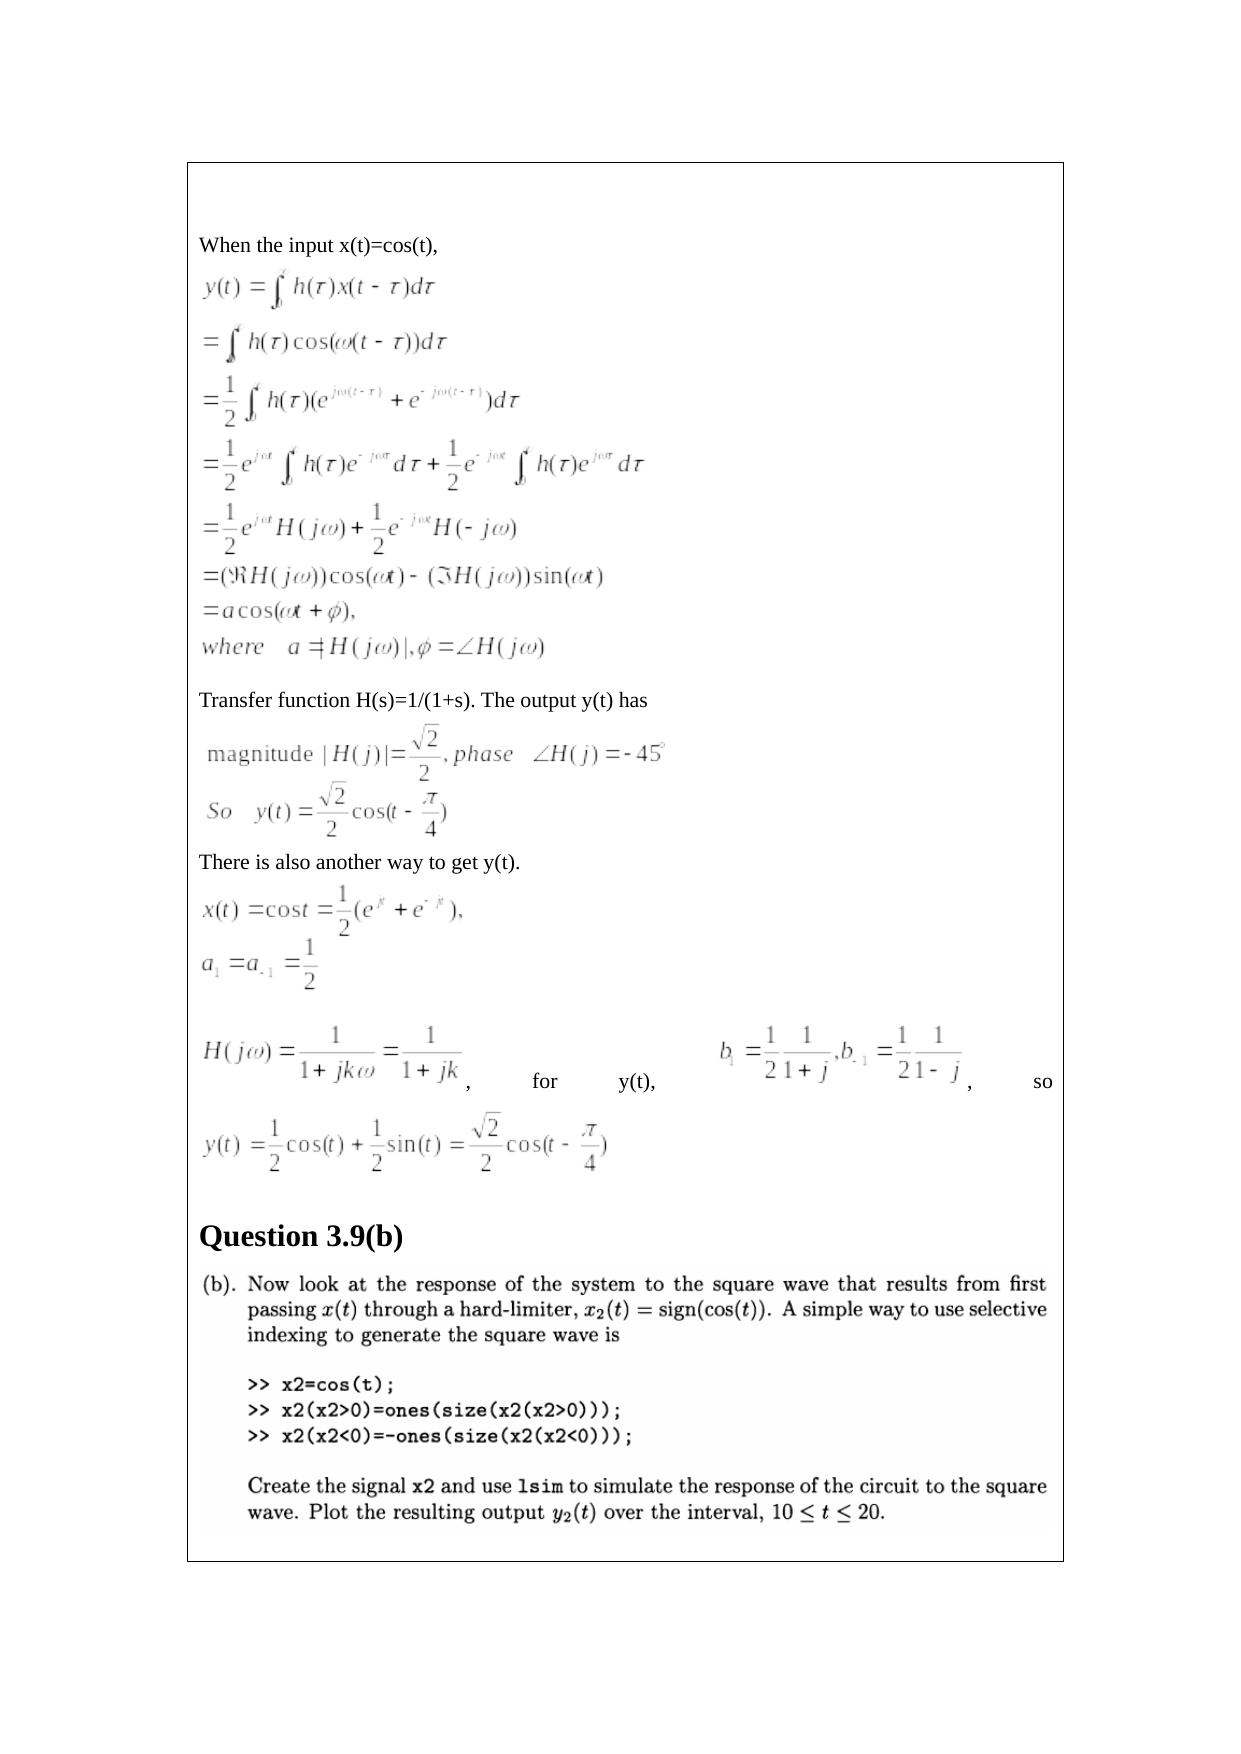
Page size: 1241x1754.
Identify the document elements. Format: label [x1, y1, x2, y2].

picture [198, 1268, 1053, 1531]
table_cell [188, 163, 1063, 1561]
